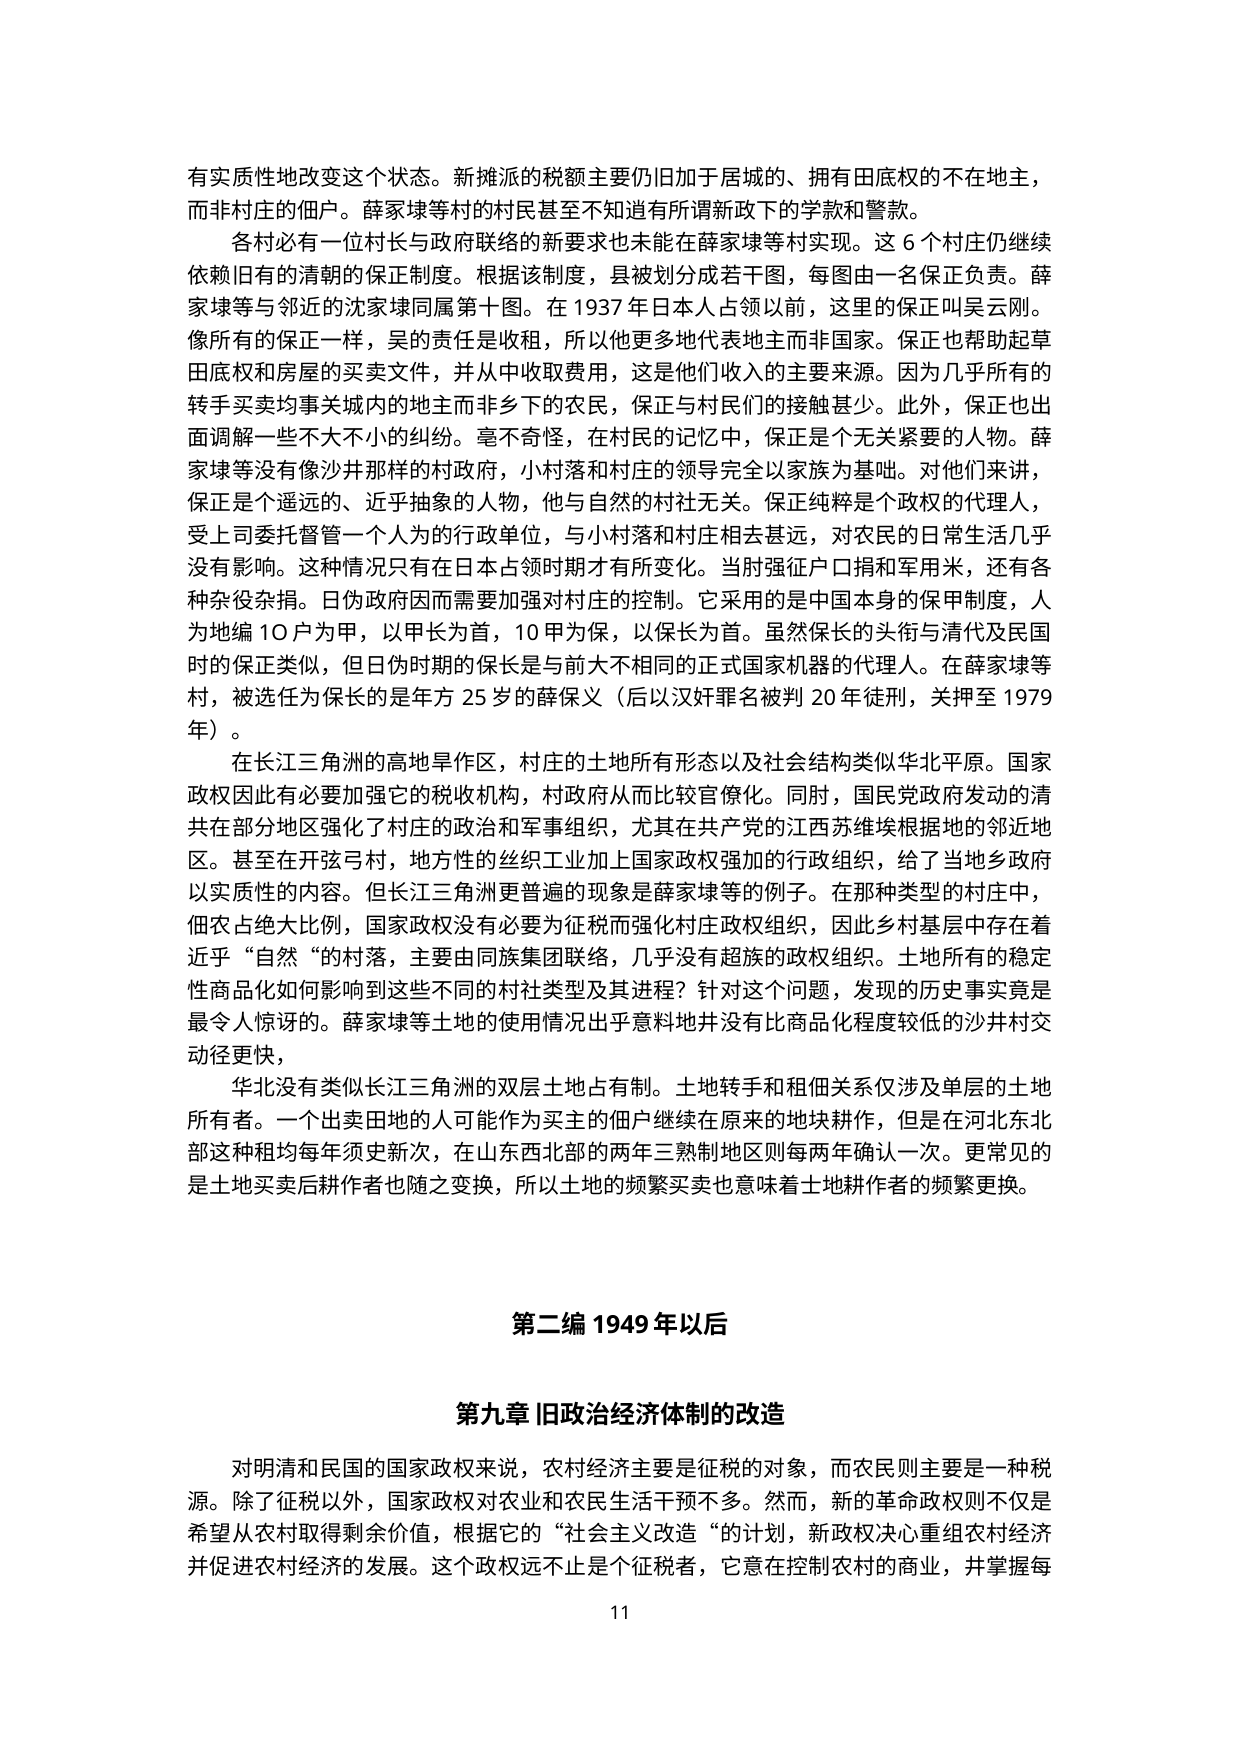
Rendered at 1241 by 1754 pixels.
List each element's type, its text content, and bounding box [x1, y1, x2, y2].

text 在长江三角洲的高地旱作区，村庄的土地所有形态以及社会结构类似华北平原。国家政权因此有必要加强它的税收机构，村政府从而比较官僚化。同肘，国民党政府发动的清共在部分地区强化了村庄的政治和军事组织，尤其在共产党的江西苏维埃根据地的邻近地区。甚至在开弦弓村，地方性的丝织工业加上国家政权强加的行政组织，给了当地乡政府以实质性的内容。但长江三角洲更普遍的现象是薛家埭等的例子。在那种类型的村庄中，佃农占绝大比例，国家政权没有必要为征税而强化村庄政权组织，因此乡村基层中存在着近乎“自然“的村落，主要由同族集团联络，几乎没有超族的政权组织。土地所有的稳定性商品化如何影响到这些不同的村社类型及其进程？针对这个问题，发现的历史事实竟是最令人惊讶的。薛家埭等土地的使用情况出乎意料地井没有比商品化程度较低的沙井村交动径更快， [187, 745, 1053, 1070]
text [187, 1451, 1053, 1581]
text 华北没有类似长江三角洲的双层土地占有制。土地转手和租佃关系仅涉及单层的土地所有者。一个出卖田地的人可能作为买主的佃户继续在原来的地块耕作，但是在河北东北部这种租均每年须史新次，在山东西北部的两年三熟制地区则每两年确认一次。更常见的是土地买卖后耕作者也随之变换，所以土地的频繁买卖也意味着士地耕作者的频繁更换。 [187, 1070, 1053, 1200]
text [187, 160, 1053, 225]
title 第二编1949年以后 [187, 1225, 1053, 1355]
text 各村必有一位村长与政府联络的新要求也未能在薛家埭等村实现。这6个村庄仍继续依赖旧有的清朝的保正制度。根据该制度，县被划分成若干图，每图由一名保正负责。薛家埭等与邻近的沈家埭同属第十图。在1937年日本人占领以前，这里的保正叫吴云刚。像所有的保正一样，吴的责任是收租，所以他更多地代表地主而非国家。保正也帮助起草田底权和房屋的买卖文件，并从中收取费用，这是他们收入的主要来源。因为几乎所有的转手买卖均事关城内的地主而非乡下的农民，保正与村民们的接触甚少。此外，保正也出面调解一些不大不小的纠纷。亳不奇怪，在村民的记忆中，保正是个无关紧要的人物。薛家埭等没有像沙井那样的村政府，小村落和村庄的领导完全以家族为基咄。对他们来讲，保正是个遥远的、近乎抽象的人物，他与自然的村社无关。保正纯粹是个政权的代理人，受上司委托督管一个人为的行政单位，与小村落和村庄相去甚远，对农民的日常生活几乎没有影响。这种情况只有在日本占领时期才有所变化。当肘强征户口捐和军用米，还有各种杂役杂捐。日伪政府因而需要加强对村庄的控制。它采用的是中国本身的保甲制度，人为地编1O户为甲，以甲长为首，10甲为保，以保长为首。虽然保长的头衔与清代及民国时的保正类似，但日伪时期的保长是与前大不相同的正式国家机器的代理人。在薛家埭等村，被选任为保长的是年方25岁的薛保义（后以汉奸罪名被判20年徒刑，关押至1979年）。 [187, 225, 1053, 745]
title 第九章 旧政治经济体制的改造 [187, 1380, 1053, 1445]
